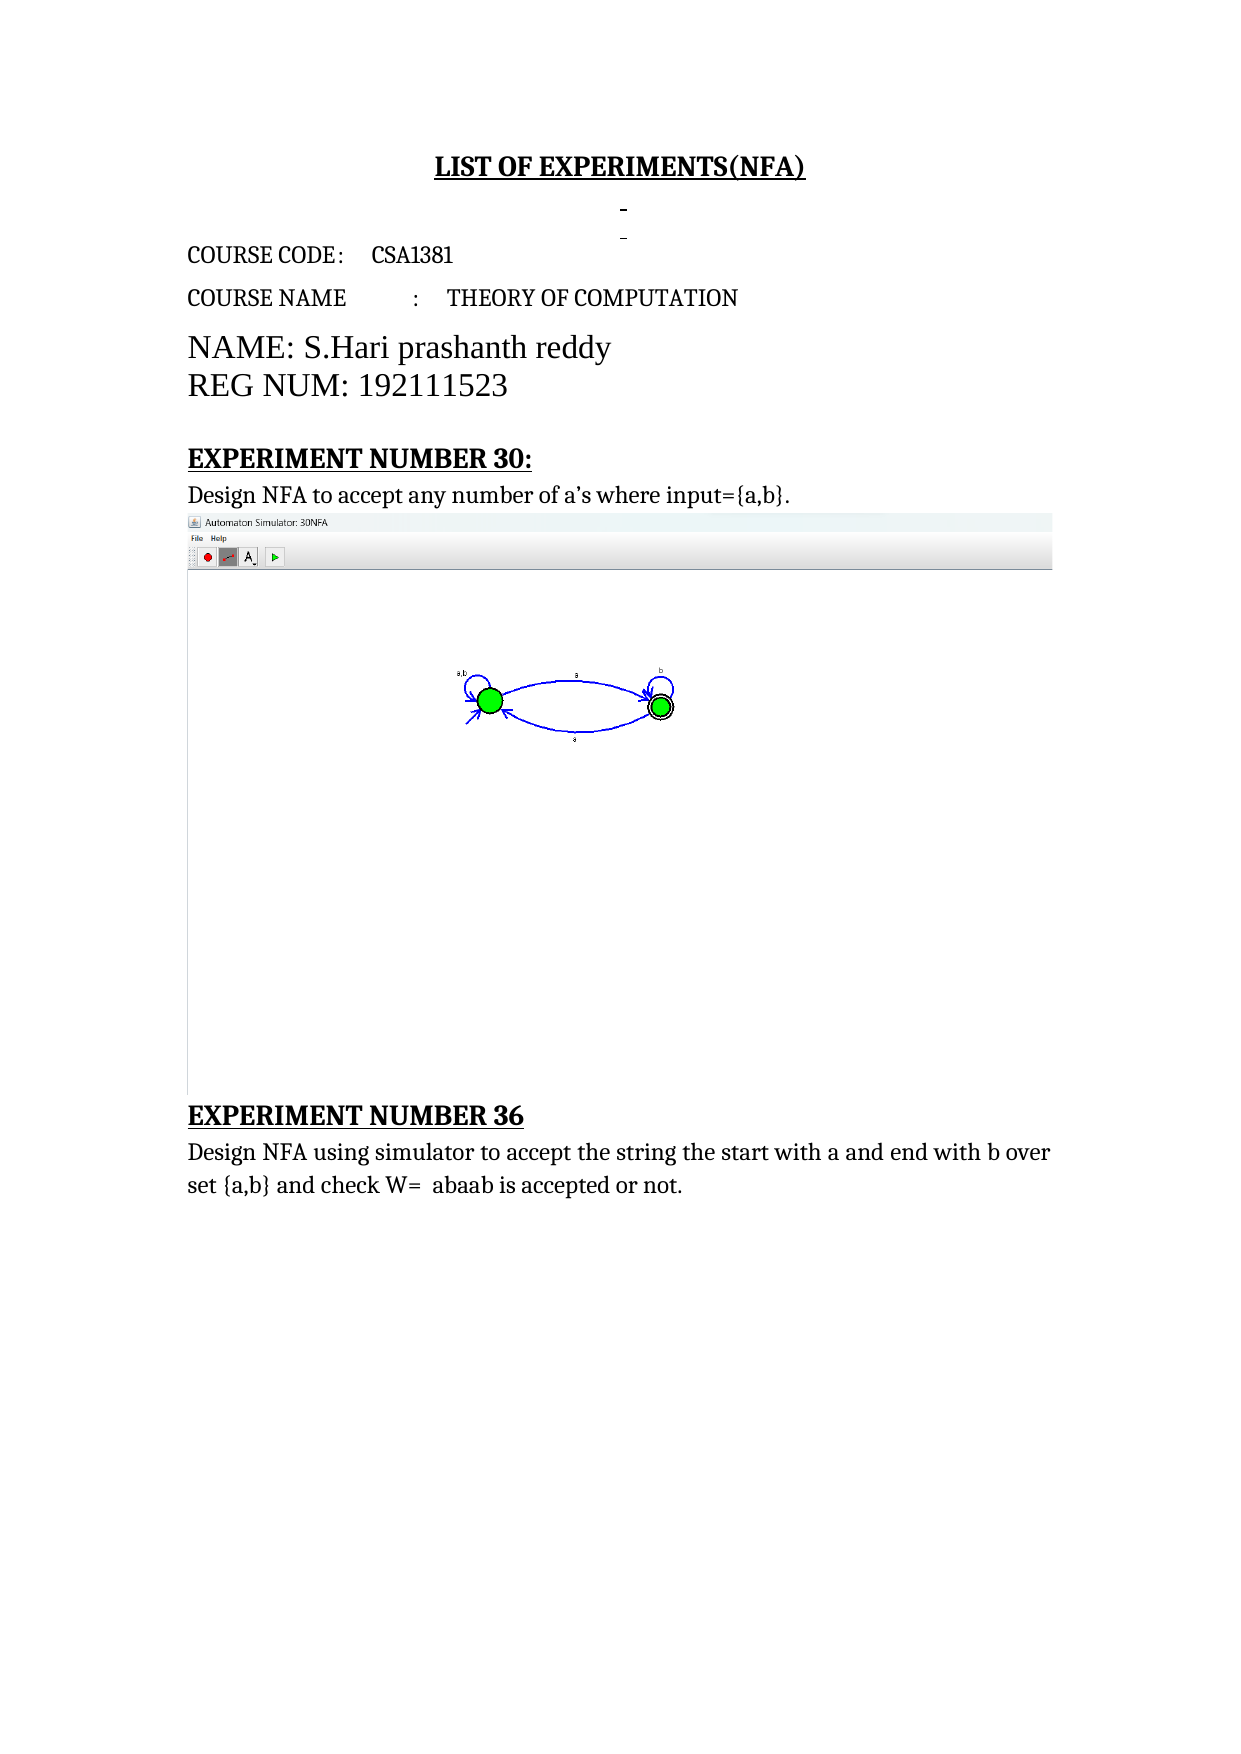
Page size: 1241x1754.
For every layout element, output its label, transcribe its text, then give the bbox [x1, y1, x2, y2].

list EXPERIMENT NUMBER 36 [187, 1099, 1053, 1133]
picture [187, 513, 1053, 1095]
list Design NFA using simulator to accept the string the start with a and end with b over set {a,b} and check W= abaab is accepted or not. [187, 1138, 1053, 1199]
list Design NFA to accept any number of a’s where input={a,b}. [187, 481, 1053, 509]
text NAME: S.Hari prashanth reddy [187, 327, 1053, 366]
text LIST OF EXPERIMENTS(NFA) [187, 150, 1053, 183]
text COURSE CODE : CSA1381 [187, 241, 1053, 270]
list EXPERIMENT NUMBER 30: [187, 442, 1053, 476]
text COURSE NAME : THEORY OF COMPUTATION [187, 284, 1053, 313]
text REG NUM: 192111523 [187, 366, 1053, 404]
